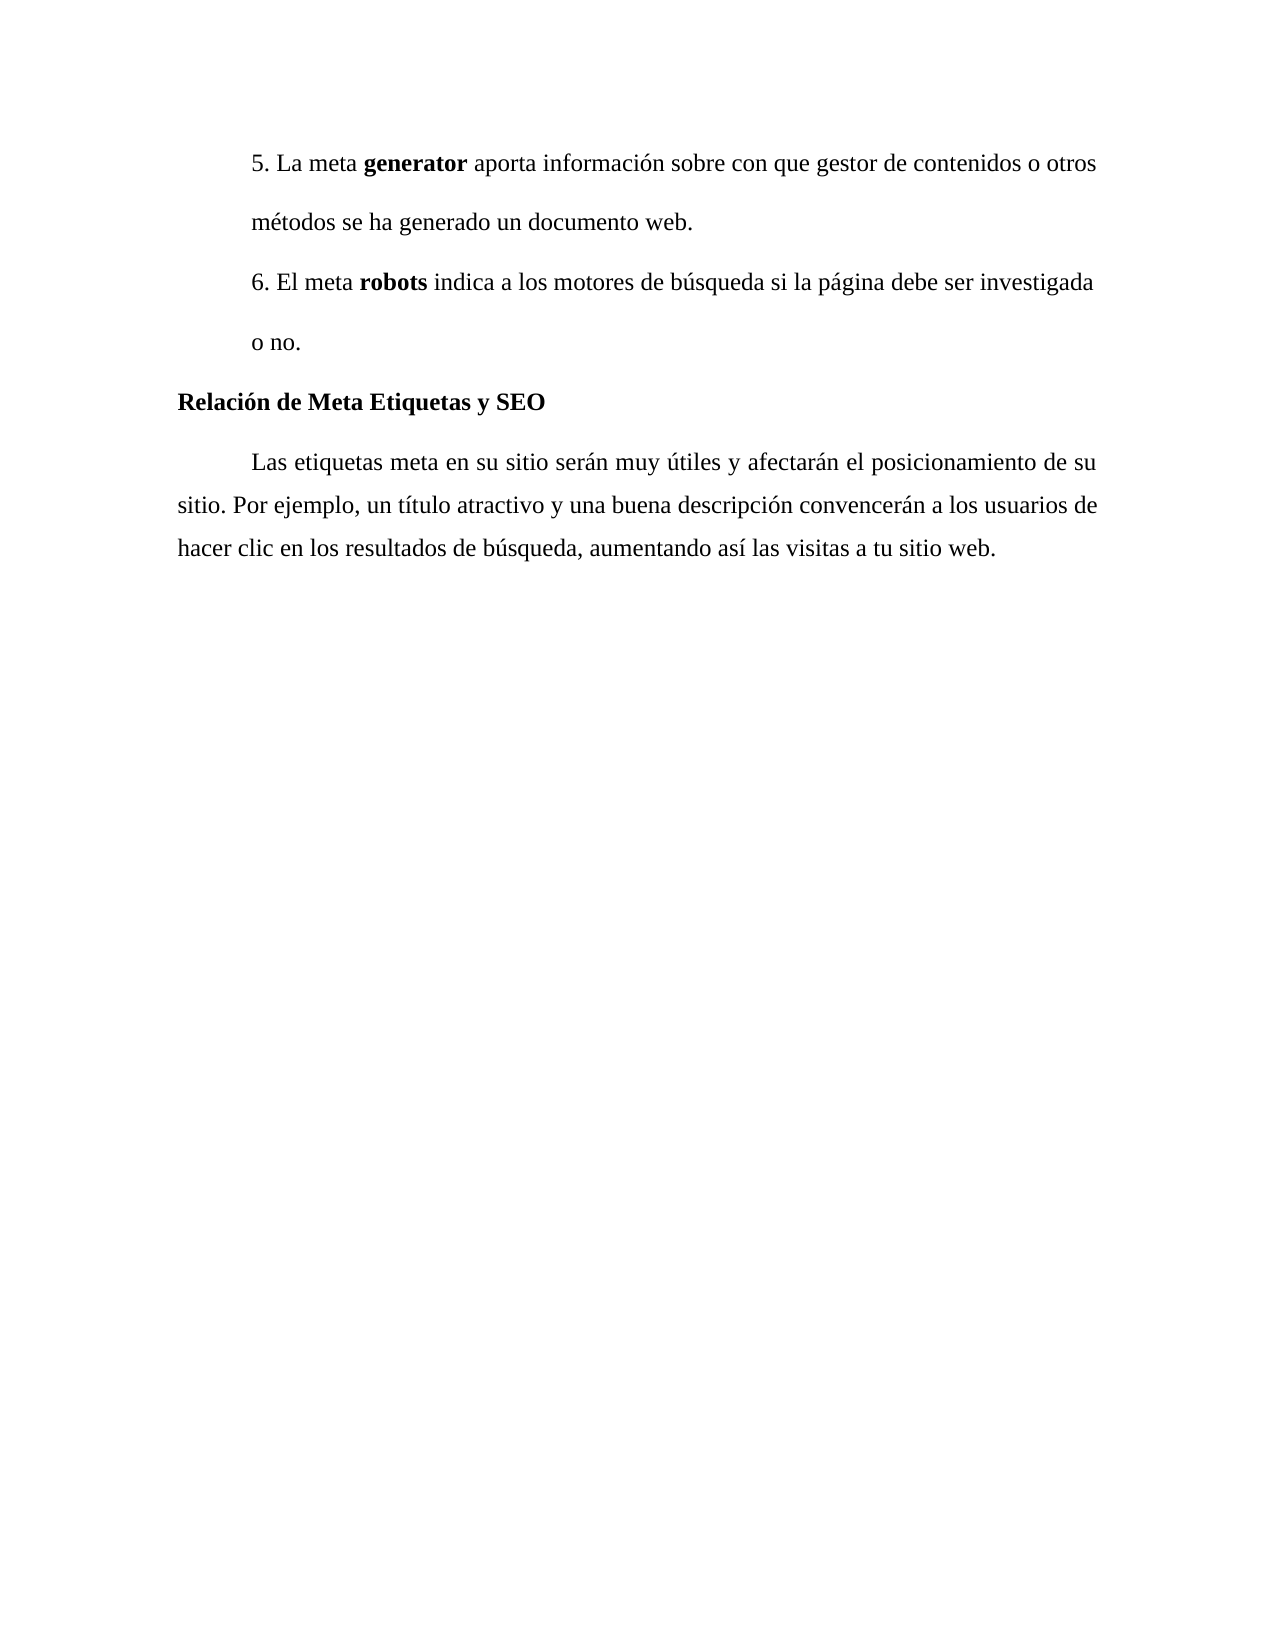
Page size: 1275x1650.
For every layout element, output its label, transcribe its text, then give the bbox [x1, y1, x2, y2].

text métodos se ha generado un documento web. [177, 207, 1098, 236]
text o no. [177, 327, 1098, 356]
text 5. La meta generator aporta información sobre con que gestor de contenidos o otros [177, 148, 1098, 176]
text Las etiquetas meta en su sitio serán muy útiles y afectarán el posicionamiento de su sitio. Por ejemplo, un título atractivo y una buena descripción convencerán a los usuarios de hacer clic en los resultados de búsqueda, aumentando así las visitas a tu sitio web. [177, 447, 1098, 562]
text 6. El meta robots indica a los motores de búsqueda si la página debe ser investigada [177, 267, 1098, 296]
text Relación de Meta Etiquetas y SEO [177, 387, 1098, 416]
